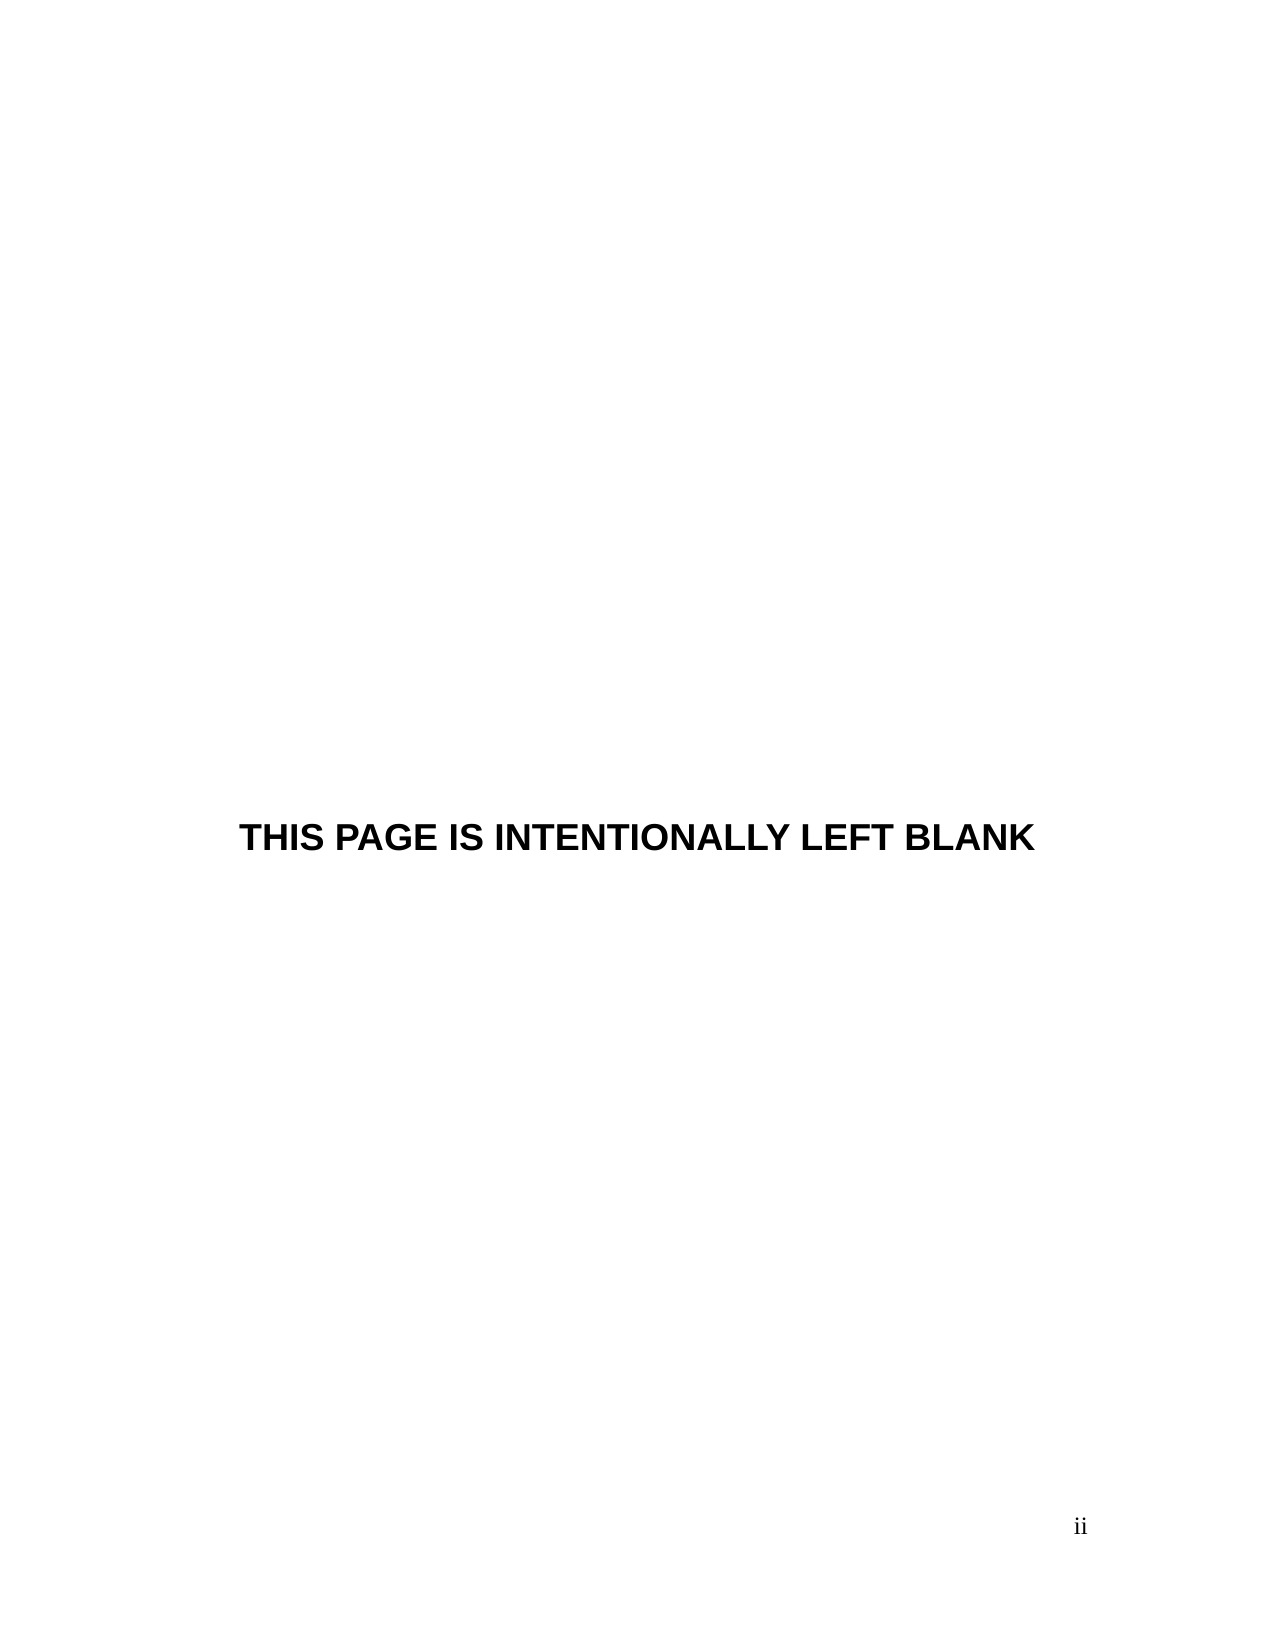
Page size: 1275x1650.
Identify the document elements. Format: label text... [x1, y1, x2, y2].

text THIS PAGE IS INTENTIONALLY LEFT BLANK [150, 815, 1125, 858]
